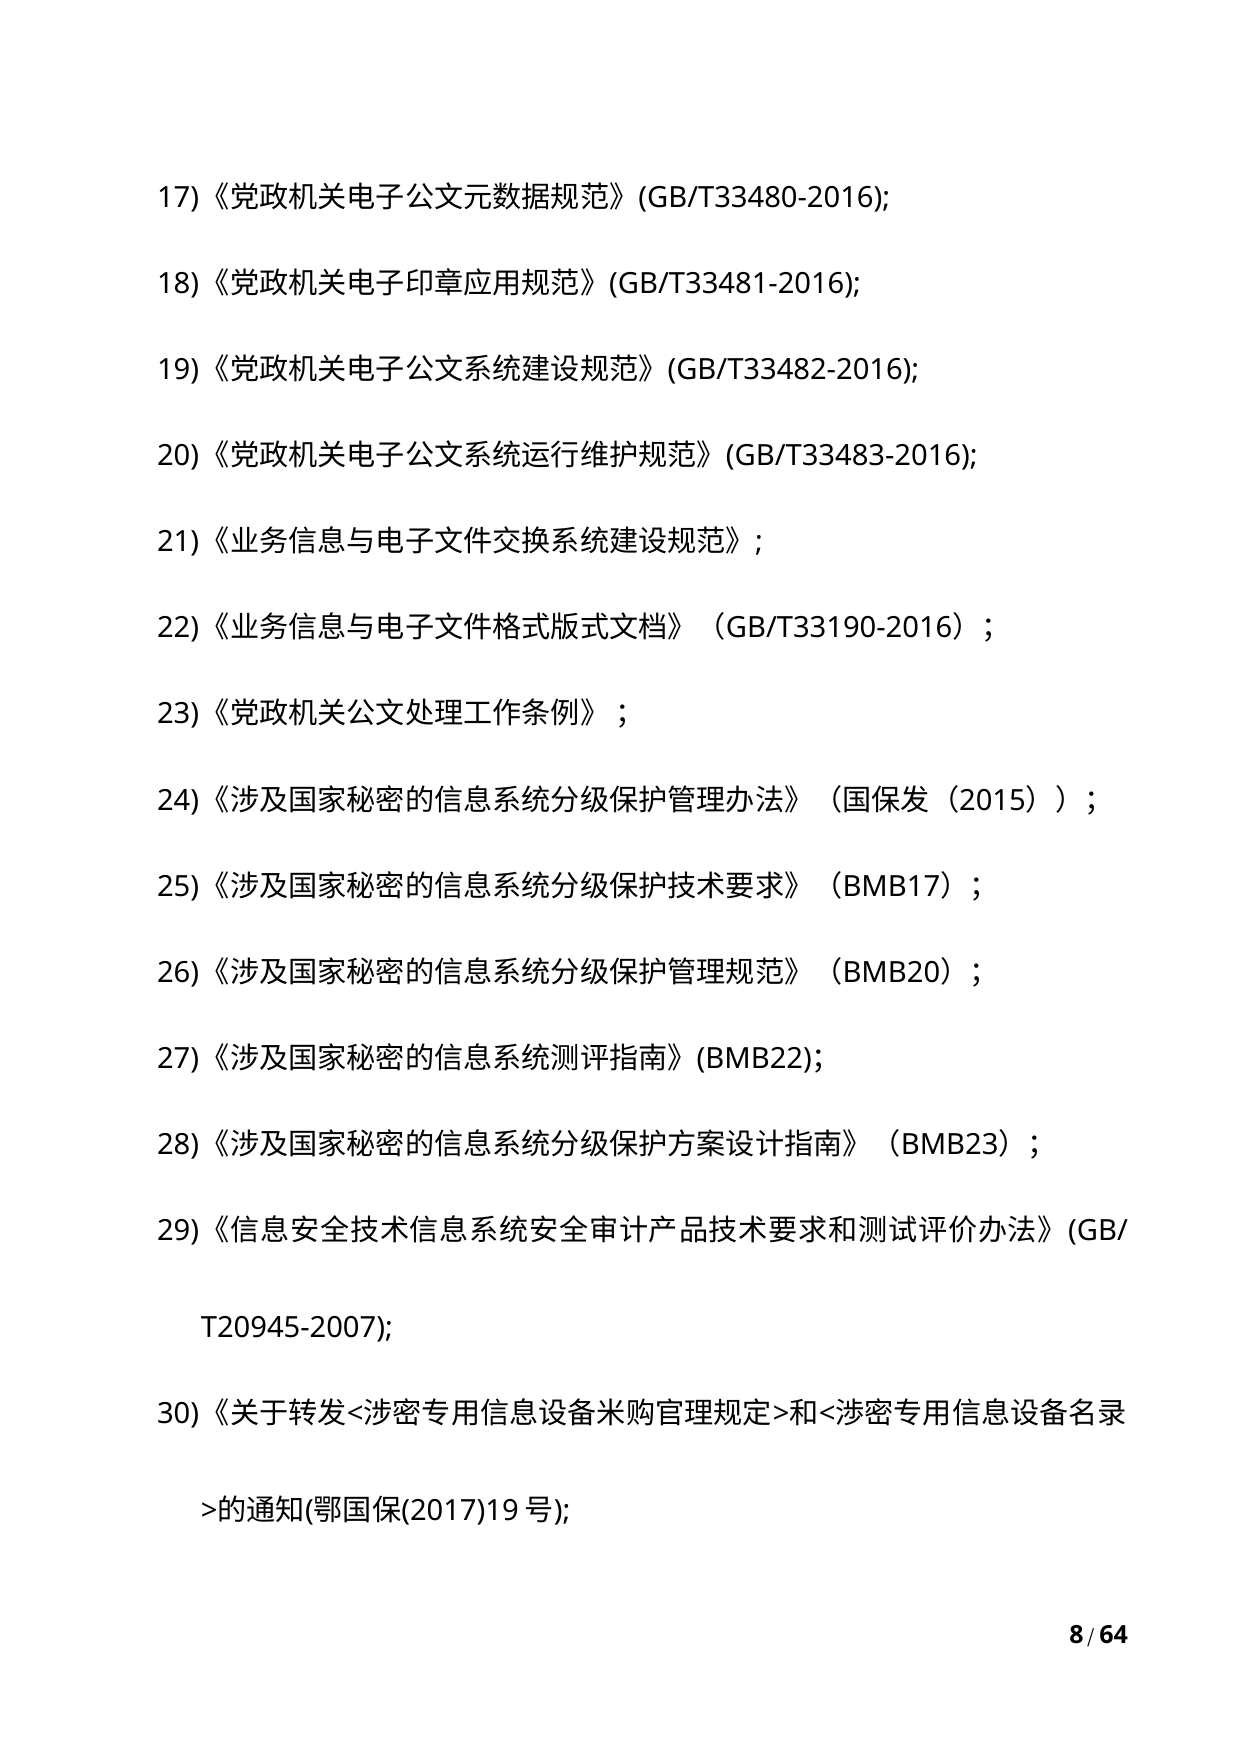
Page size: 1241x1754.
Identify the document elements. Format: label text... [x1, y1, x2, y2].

list 《党政机关公文处理工作条例》 ； [157, 679, 1128, 744]
list 《涉及国家秘密的信息系统分级保护管理规范》（BMB20）； [157, 937, 1128, 1002]
list 《涉及国家秘密的信息系统分级保护技术要求》（BMB17）； [157, 851, 1128, 916]
list 《业务信息与电子文件格式版式文档》（GB/T33190-2016）； [157, 593, 1128, 658]
list 《信息安全技术信息系统安全审计产品技术要求和测试评价办法》(GB/T20945-2007); [157, 1196, 1128, 1358]
list 《党政机关电子公文系统建设规范》(GB/T33482-2016); [157, 334, 1128, 399]
list 《关于转发<涉密专用信息设备米购官理规定>和<渉密专用信息设备名录>的通知(鄂国保(2017)19号); [157, 1378, 1128, 1541]
list 《涉及国家秘密的信息系统分级保护管理办法》（国保发（2015））； [157, 765, 1128, 830]
list 《党政机关电子公文元数据规范》(GB/T33480-2016); [157, 162, 1128, 227]
list 《党政机关电子印章应用规范》(GB/T33481-2016); [157, 248, 1128, 313]
list 《党政机关电子公文系统运行维护规范》(GB/T33483-2016); [157, 420, 1128, 485]
list 《涉及国家秘密的信息系统分级保护方案设计指南》（BMB23）； [157, 1109, 1128, 1174]
list 《涉及国家秘密的信息系统测评指南》(BMB22)； [157, 1023, 1128, 1088]
list 《业务信息与电子文件交换系统建设规范》; [157, 507, 1128, 572]
